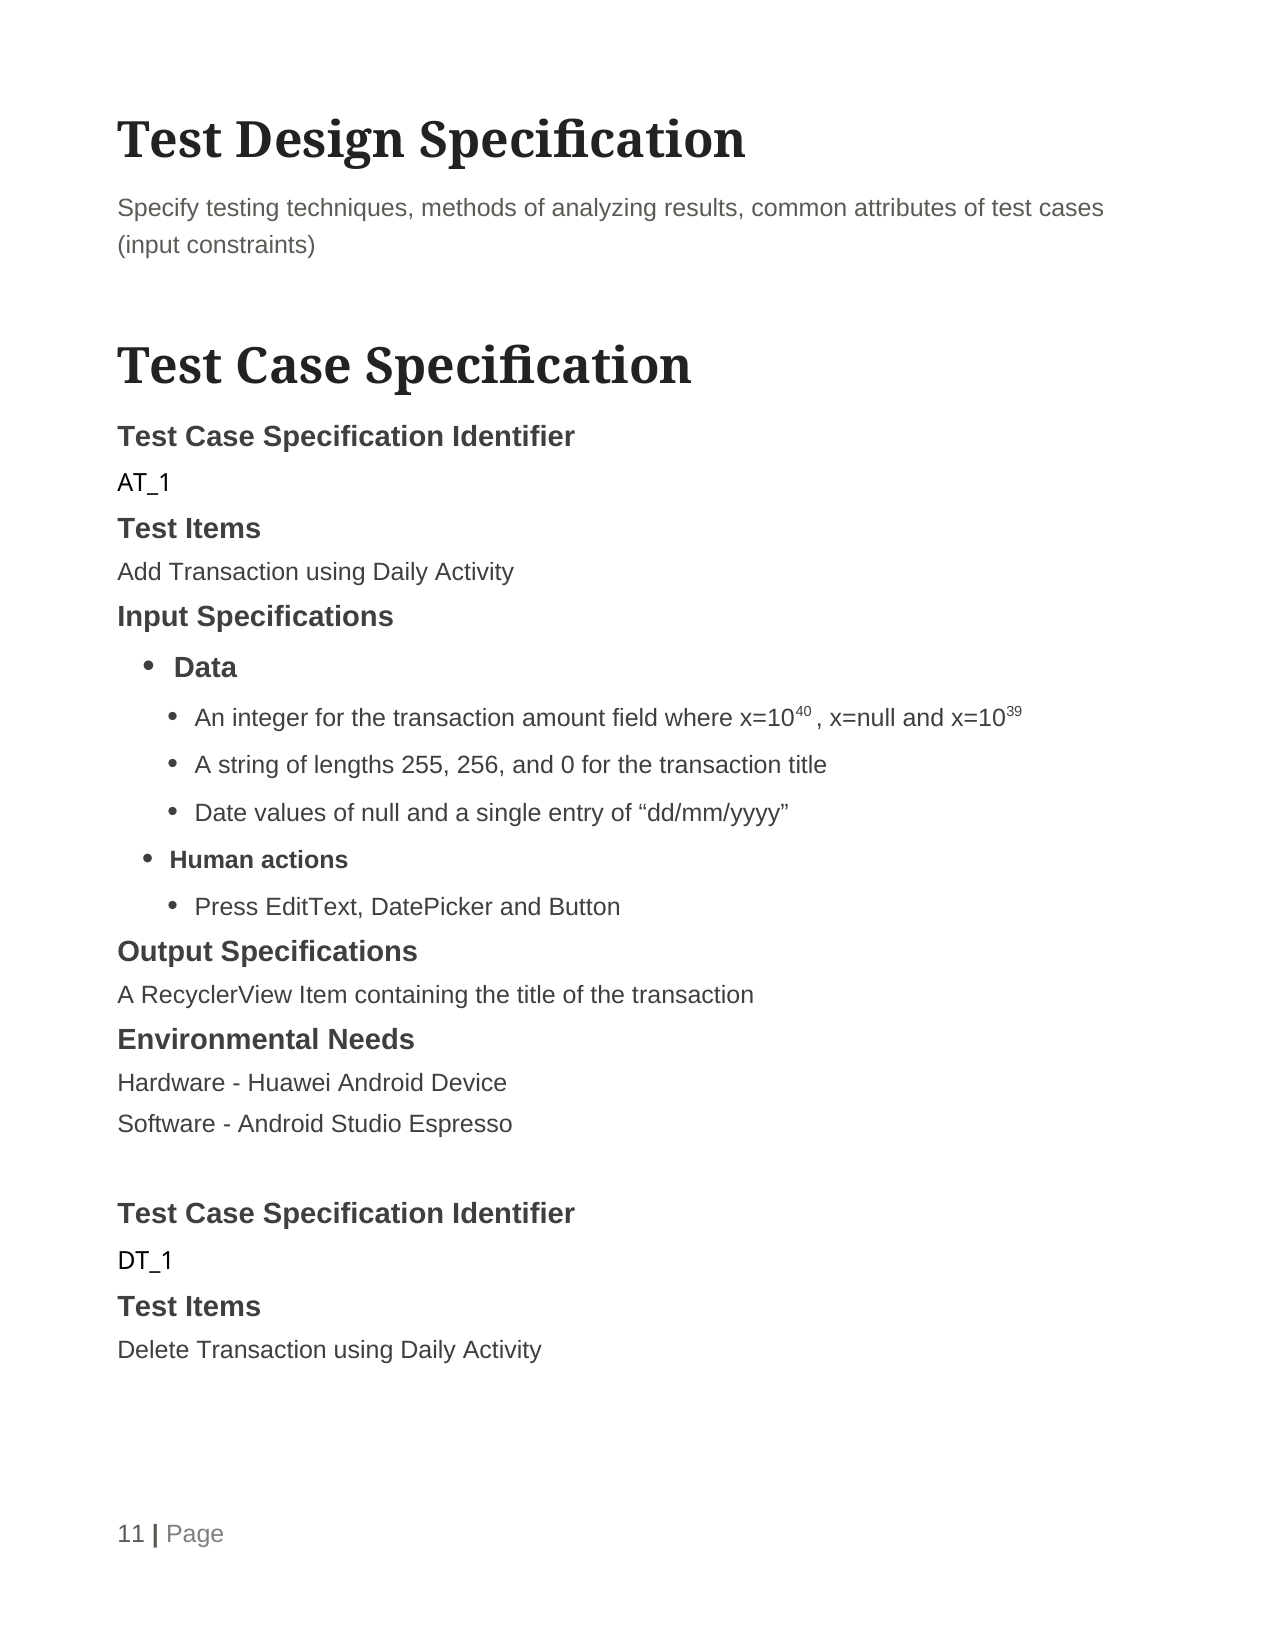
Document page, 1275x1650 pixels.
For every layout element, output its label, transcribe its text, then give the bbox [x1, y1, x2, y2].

subtitle Output Specifications [117, 934, 1158, 968]
subtitle Test Case Specification Identifier [117, 419, 1158, 452]
text AT_1 [117, 465, 1158, 499]
text Software - Android Studio Espresso [117, 1109, 1158, 1138]
list Human actions [142, 840, 1158, 874]
list Date values of null and a single entry of “dd/mm/yyyy” [167, 792, 1158, 827]
text Delete Transaction using Daily Activity [117, 1335, 1158, 1364]
subtitle Test Case Specification Identifier [117, 1196, 1158, 1230]
list An integer for the transaction amount field where x=1040 , x=null and x=1039 [167, 698, 1158, 733]
subtitle Test Items [117, 1289, 1158, 1322]
subtitle Data [142, 645, 1158, 685]
subtitle Environmental Needs [117, 1022, 1158, 1055]
subtitle Test Items [117, 511, 1158, 545]
text Add Transaction using Daily Activity [117, 557, 1158, 586]
subtitle Input Specifications [117, 599, 1158, 632]
subtitle Test Case Specification [117, 330, 782, 398]
list Press EditText, DatePicker and Button [167, 887, 1158, 922]
text A RecyclerView Item containing the title of the transaction [117, 980, 1158, 1009]
text Specify testing techniques, methods of analyzing results, common attributes of test cases (input constraints) [117, 193, 1158, 259]
subtitle Test Design Specification [117, 104, 782, 172]
text Hardware - Huawei Android Device [117, 1068, 1158, 1096]
text DT_1 [117, 1242, 1158, 1276]
list A string of lengths 255, 256, and 0 for the transaction title [167, 745, 1158, 780]
